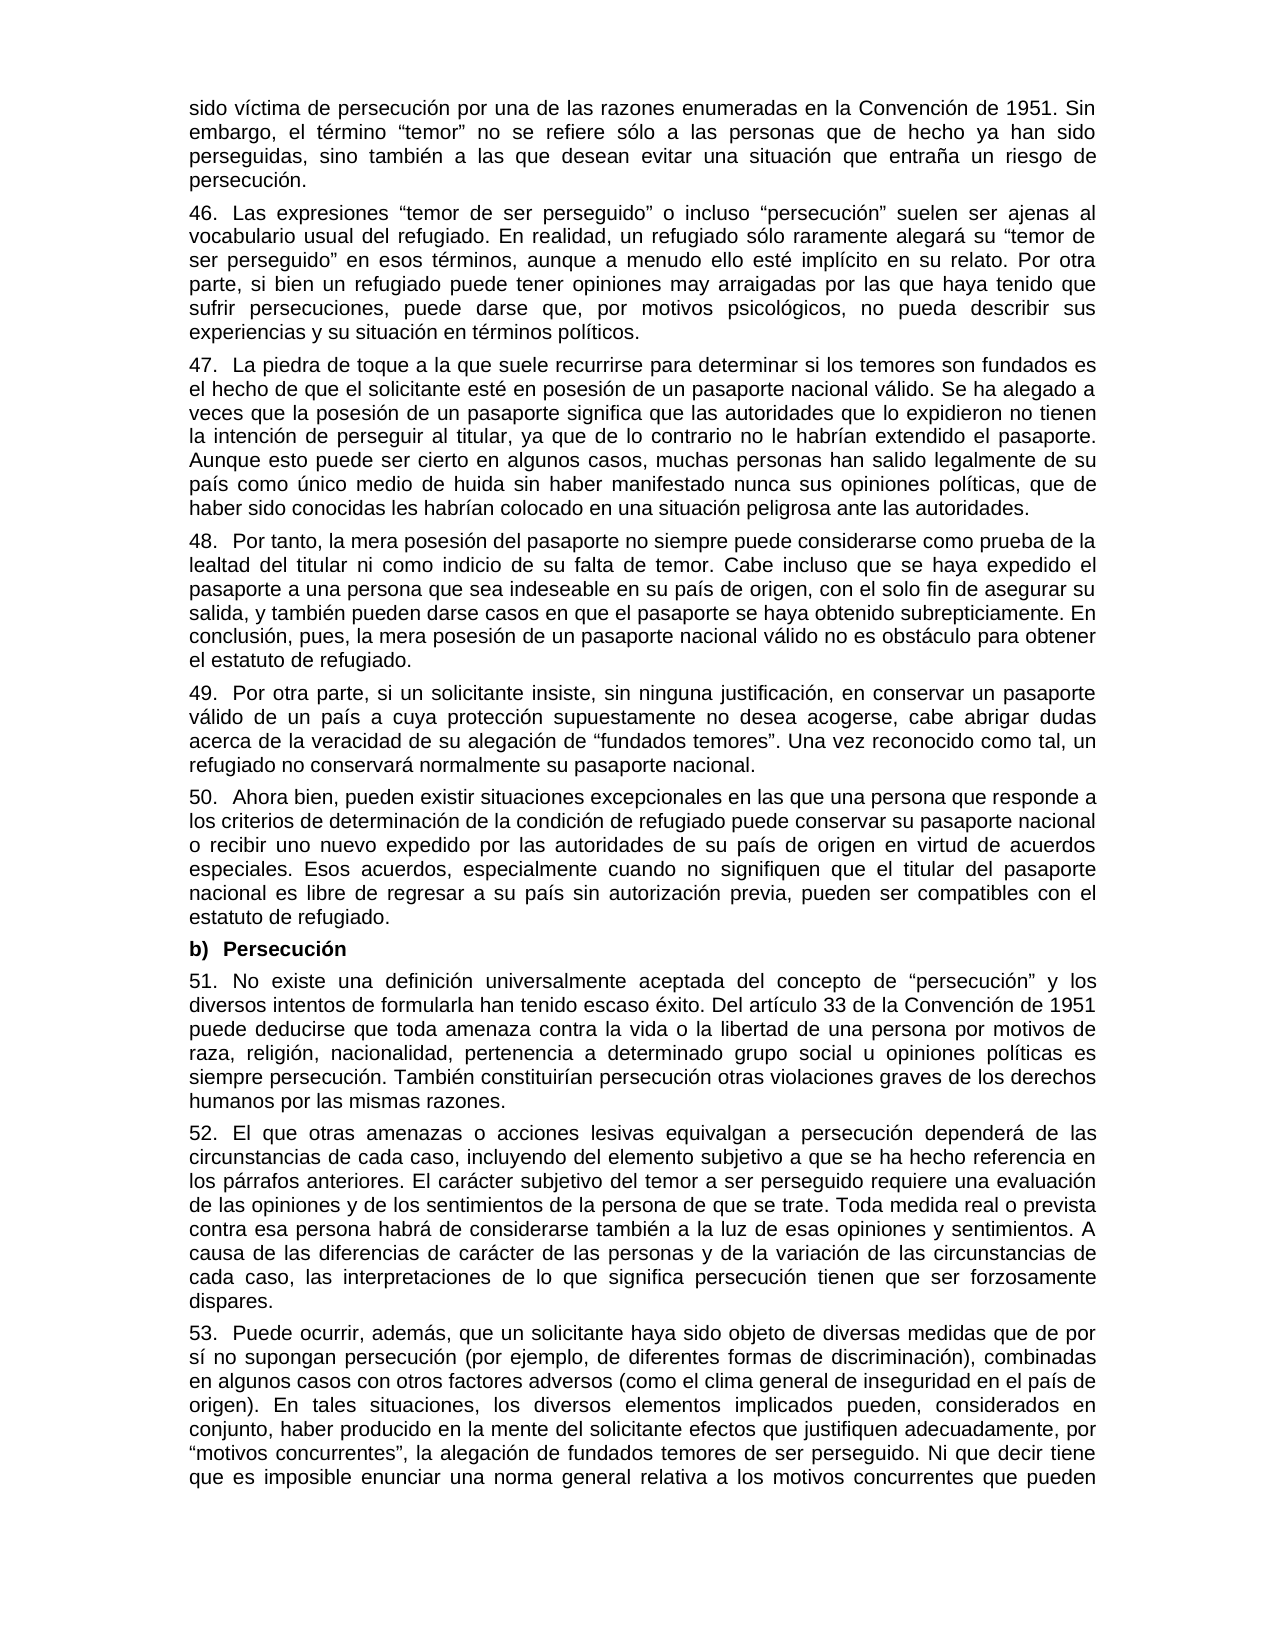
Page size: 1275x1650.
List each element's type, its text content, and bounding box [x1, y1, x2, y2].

list Las expresiones “temor de ser perseguido” o incluso “persecución” suelen ser ajenas al vocabulario usual del refugiado. En realidad, un refugiado sólo raramente alegará su “temor de ser perseguido” en esos términos, aunque a menudo ello esté implícito en su relato. Por otra parte, si bien un refugiado puede tener opiniones may arraigadas por las que haya tenido que sufrir persecuciones, puede darse que, por motivos psicológicos, no pueda describir sus experiencias y su situación en términos políticos. [189, 200, 1098, 344]
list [189, 1321, 1098, 1489]
list La piedra de toque a la que suele recurrirse para determinar si los temores son fundados es el hecho de que el solicitante esté en posesión de un pasaporte nacional válido. Se ha alegado a veces que la posesión de un pasaporte significa que las autoridades que lo expidieron no tienen la intención de perseguir al titular, ya que de lo contrario no le habrían extendido el pasaporte. Aunque esto puede ser cierto en algunos casos, muchas personas han salido legalmente de su país como único medio de huida sin haber manifestado nunca sus opiniones políticas, que de haber sido conocidas les habrían colocado en una situación peligrosa ante las autoridades. [189, 352, 1098, 520]
list El que otras amenazas o acciones lesivas equivalgan a persecución dependerá de las circunstancias de cada caso, incluyendo del elemento subjetivo a que se ha hecho referencia en los párrafos anteriores. El carácter subjetivo del temor a ser perseguido requiere una evaluación de las opiniones y de los sentimientos de la persona de que se trate. Toda medida real o prevista contra esa persona habrá de considerarse también a la luz de esas opiniones y sentimientos. A causa de las diferencias de carácter de las personas y de la variación de las circunstancias de cada caso, las interpretaciones de lo que significa persecución tienen que ser forzosamente dispares. [189, 1121, 1098, 1313]
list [189, 96, 1098, 192]
list No existe una definición universalmente aceptada del concepto de “persecución” y los diversos intentos de formularla han tenido escaso éxito. Del artículo 33 de la Convención de 1951 puede deducirse que toda amenaza contra la vida o la libertad de una persona por motivos de raza, religión, nacionalidad, pertenencia a determinado grupo social u opiniones políticas es siempre persecución. También constituirían persecución otras violaciones graves de los derechos humanos por las mismas razones. [189, 969, 1098, 1113]
list Ahora bien, pueden existir situaciones excepcionales en las que una persona que responde a los criterios de determinación de la condición de refugiado puede conservar su pasaporte nacional o recibir uno nuevo expedido por las autoridades de su país de origen en virtud de acuerdos especiales. Esos acuerdos, especialmente cuando no signifiquen que el titular del pasaporte nacional es libre de regresar a su país sin autorización previa, pueden ser compatibles con el estatuto de refugiado. [189, 785, 1098, 928]
list Por tanto, la mera posesión del pasaporte no siempre puede considerarse como prueba de la lealtad del titular ni como indicio de su falta de temor. Cabe incluso que se haya expedido el pasaporte a una persona que sea indeseable en su país de origen, con el solo fin de asegurar su salida, y también pueden darse casos en que el pasaporte se haya obtenido subrepticiamente. En conclusión, pues, la mera posesión de un pasaporte nacional válido no es obstáculo para obtener el estatuto de refugiado. [189, 528, 1098, 672]
list Por otra parte, si un solicitante insiste, sin ninguna justificación, en conservar un pasaporte válido de un país a cuya protección supuestamente no desea acogerse, cabe abrigar dudas acerca de la veracidad de su alegación de “fundados temores”. Una vez reconocido como tal, un refugiado no conservará normalmente su pasaporte nacional. [189, 681, 1098, 776]
list Persecución [118, 937, 1098, 961]
